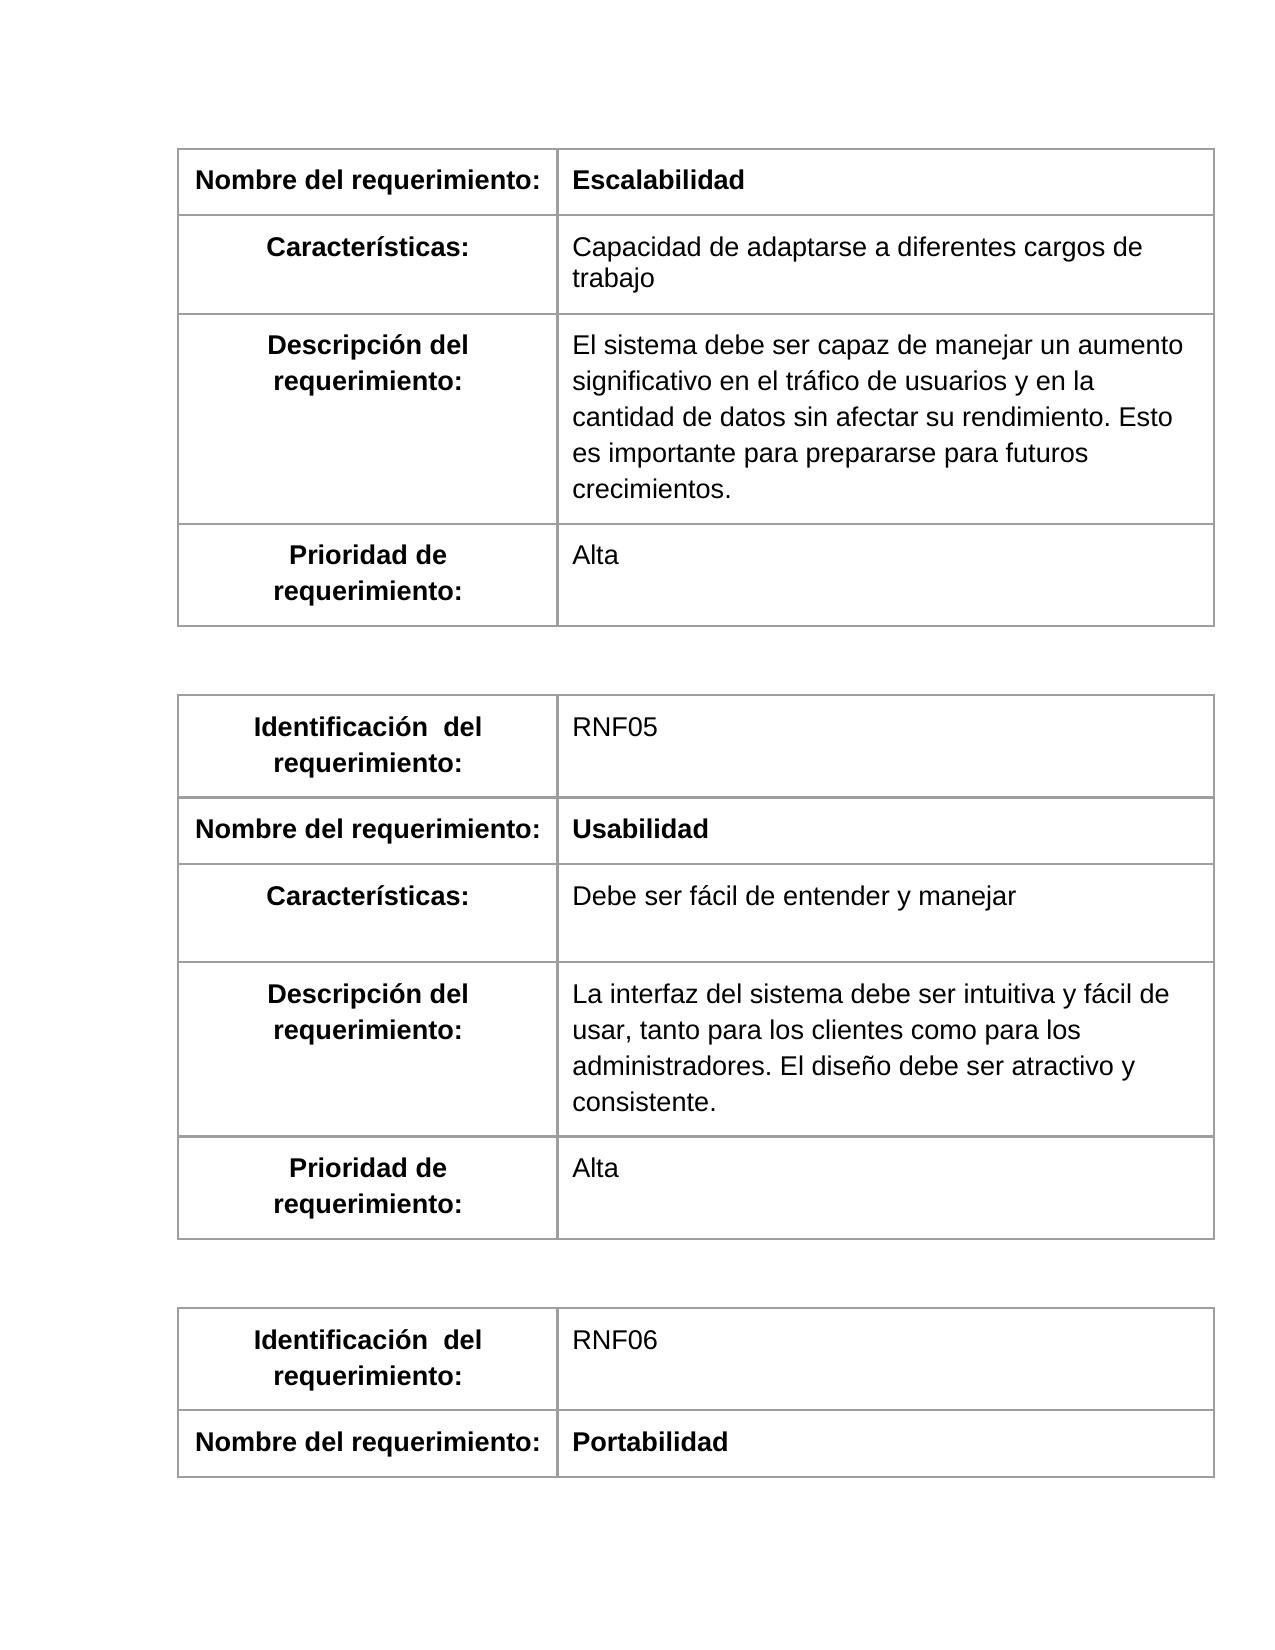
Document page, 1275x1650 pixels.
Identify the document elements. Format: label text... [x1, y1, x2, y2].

table_cell El sistema debe ser capaz de manejar un aumento significativo en el tráfico de usuarios y en la cantidad de datos sin afectar su rendimiento. Esto es importante para prepararse para futuros crecimientos. [559, 315, 1213, 523]
table_cell Descripción del requerimiento: [179, 315, 556, 523]
table_cell Portabilidad [559, 1411, 1213, 1476]
table_cell Descripción del requerimiento: [179, 963, 556, 1135]
table_cell Características: [179, 865, 556, 961]
table_cell Capacidad de adaptarse a diferentes cargos de trabajo [559, 216, 1213, 312]
table_cell Nombre del requerimiento: [179, 1411, 556, 1476]
table_header Identificación del requerimiento: [179, 696, 556, 796]
table_cell Prioridad de requerimiento: [179, 525, 556, 625]
table_header Identificación del requerimiento: [179, 1309, 556, 1409]
table_cell Prioridad de requerimiento: [179, 1138, 556, 1238]
table_cell Nombre del requerimiento: [179, 799, 556, 863]
table_cell Alta [559, 525, 1213, 625]
table_header RNF06 [559, 1309, 1213, 1409]
table_cell Usabilidad [559, 799, 1213, 863]
table_cell Características: [179, 216, 556, 312]
table_cell Alta [559, 1138, 1213, 1238]
table_cell Debe ser fácil de entender y manejar [559, 865, 1213, 961]
table_header RNF05 [559, 696, 1213, 796]
table_cell La interfaz del sistema debe ser intuitiva y fácil de usar, tanto para los clientes como para los administradores. El diseño debe ser atractivo y consistente. [559, 963, 1213, 1135]
table_cell Nombre del requerimiento: [179, 150, 556, 214]
table_cell Escalabilidad [559, 150, 1213, 214]
